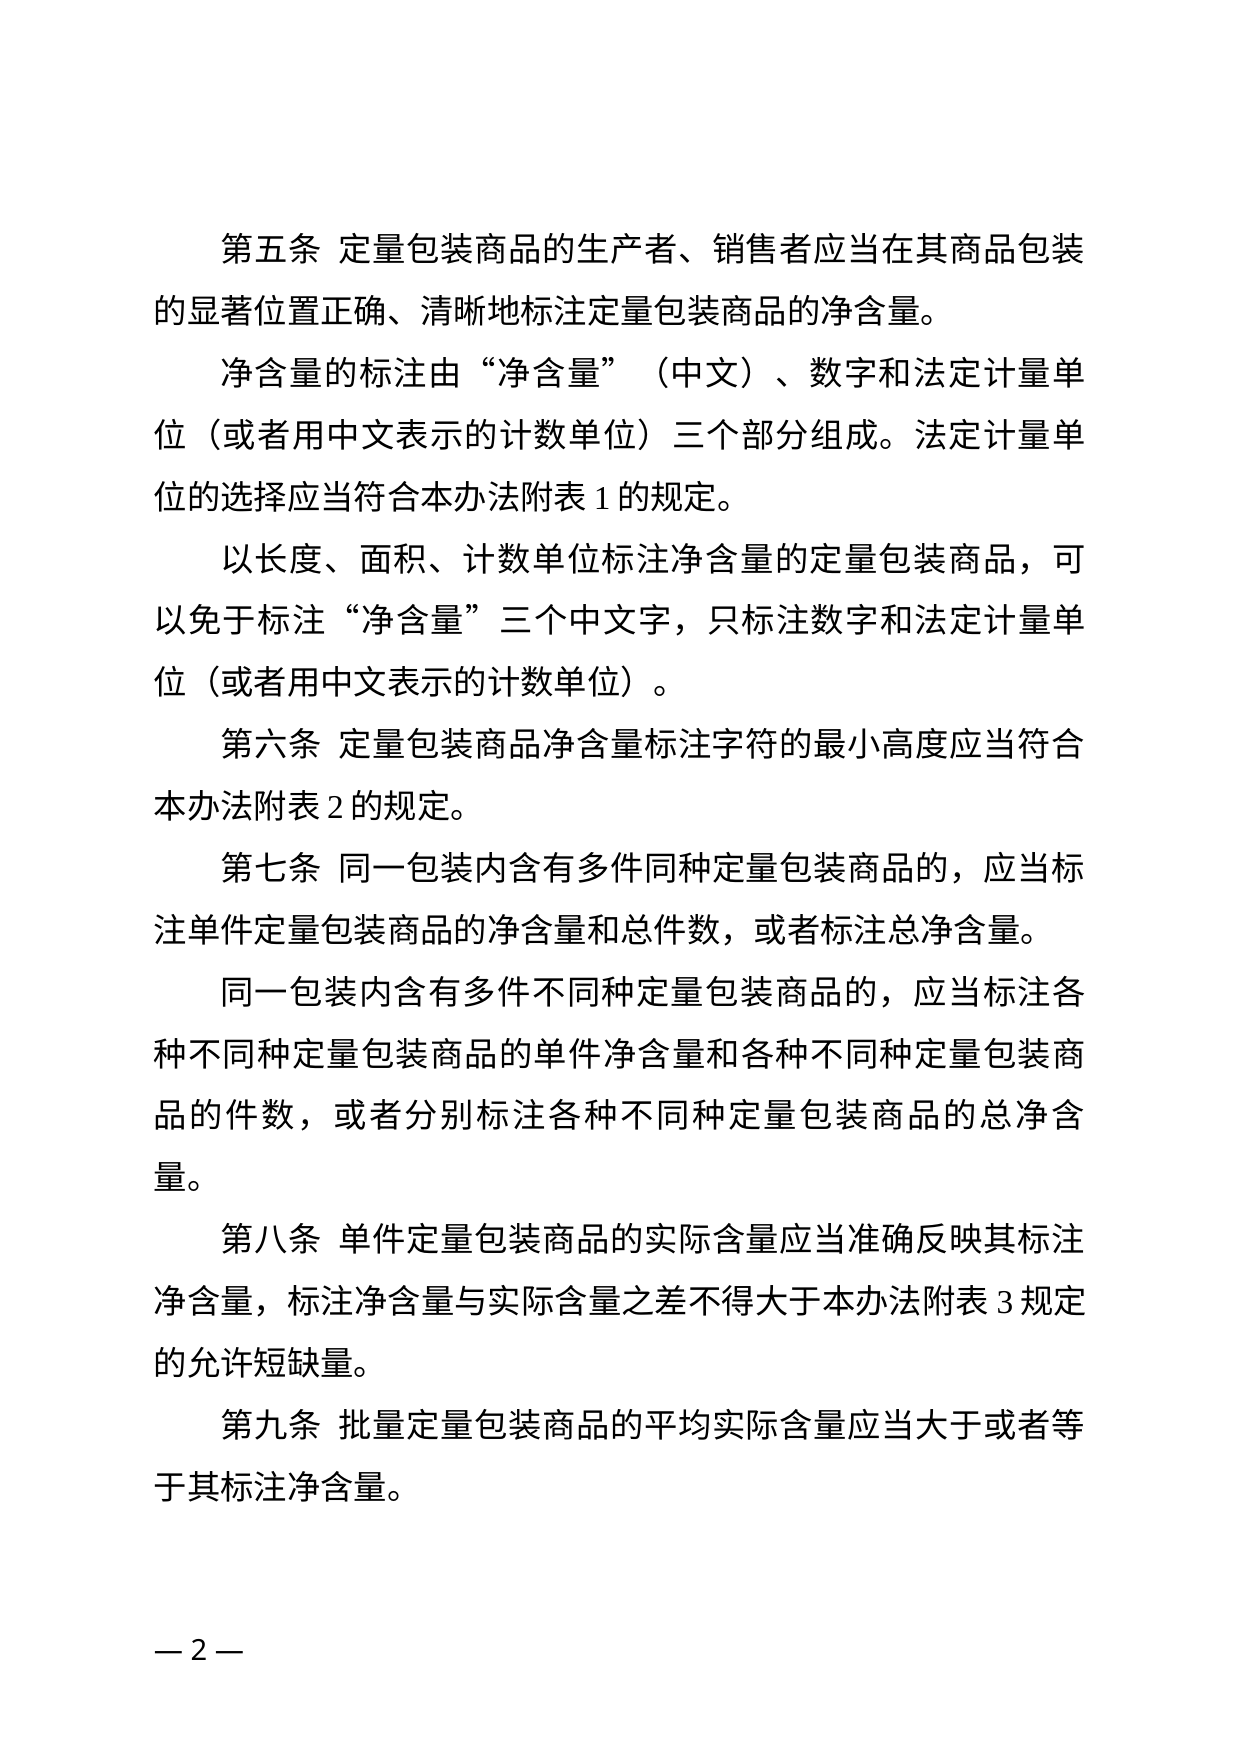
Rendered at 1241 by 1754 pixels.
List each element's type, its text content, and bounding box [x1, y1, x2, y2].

text 以长度、面积、计数单位标注净含量的定量包装商品，可以免于标注“净含量”三个中文字，只标注数字和法定计量单位（或者用中文表示的计数单位）。 [153, 522, 1087, 707]
text 净含量的标注由“净含量”（中文）、数字和法定计量单位（或者用中文表示的计数单位）三个部分组成。法定计量单位的选择应当符合本办法附表1的规定。 [153, 336, 1087, 522]
text 第八条 单件定量包装商品的实际含量应当准确反映其标注净含量，标注净含量与实际含量之差不得大于本办法附表3规定的允许短缺量。 [153, 1202, 1087, 1388]
text 第六条 定量包装商品净含量标注字符的最小高度应当符合本办法附表2的规定。 [153, 707, 1087, 831]
text 第五条 定量包装商品的生产者、销售者应当在其商品包装的显著位置正确、清晰地标注定量包装商品的净含量。 [153, 212, 1087, 336]
text 第七条 同一包装内含有多件同种定量包装商品的，应当标注单件定量包装商品的净含量和总件数，或者标注总净含量。 [153, 831, 1087, 955]
text 同一包装内含有多件不同种定量包装商品的，应当标注各种不同种定量包装商品的单件净含量和各种不同种定量包装商品的件数，或者分别标注各种不同种定量包装商品的总净含量。 [153, 955, 1087, 1202]
text 第九条 批量定量包装商品的平均实际含量应当大于或者等于其标注净含量。 [153, 1388, 1087, 1512]
